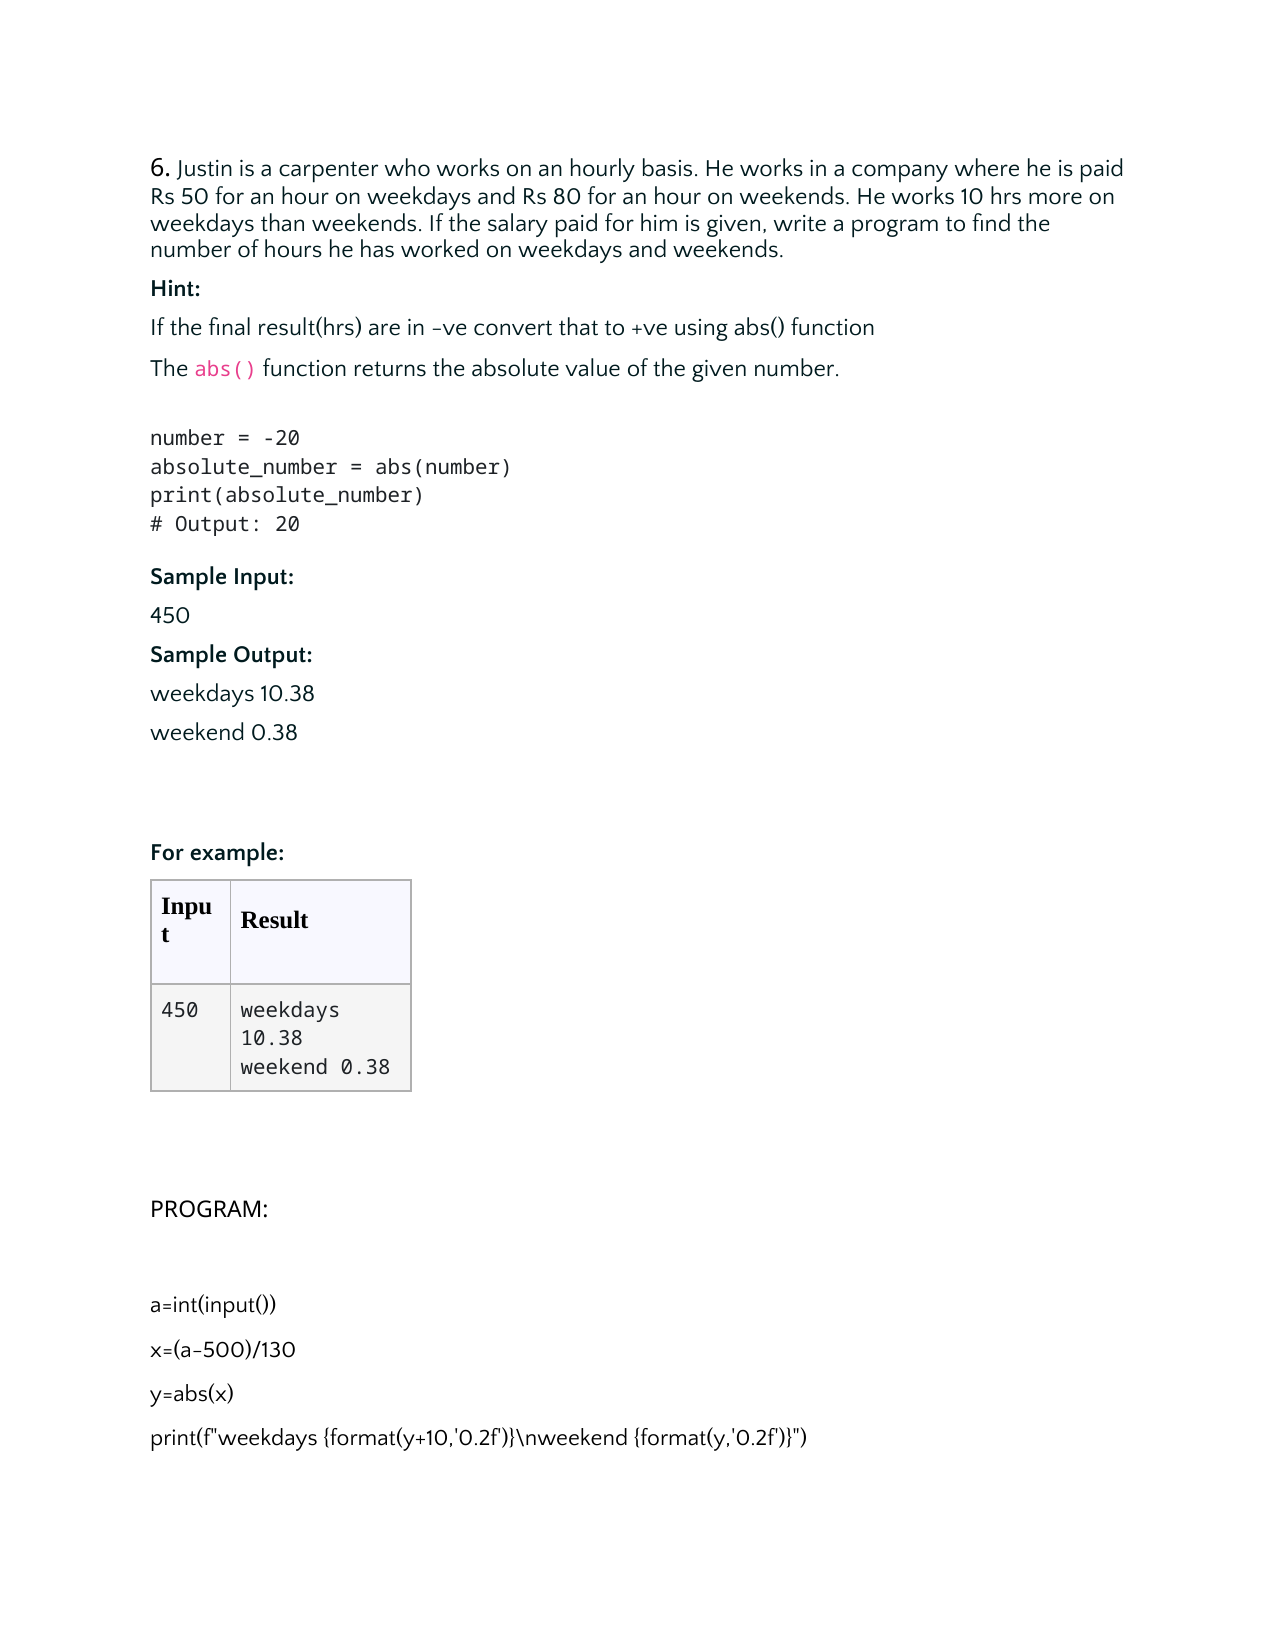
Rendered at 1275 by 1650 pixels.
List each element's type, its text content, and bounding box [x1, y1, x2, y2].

text PROGRAM: [150, 1193, 1125, 1224]
text 450 [150, 603, 1125, 629]
text print(f"weekdays {format(y+10,'0.2f')}\nweekend {format(y,'0.2f')}") [150, 1426, 1125, 1451]
text # Output: 20 [150, 509, 1125, 537]
text x=(a-500)/130 [150, 1337, 1125, 1363]
text absolute_number = abs(number) [150, 452, 1125, 480]
text For example: [150, 840, 1125, 867]
text If the final result(hrs) are in -ve convert that to +ve using abs() function [150, 315, 1125, 342]
table_header Result [231, 881, 410, 983]
text number = -20 [150, 423, 1125, 452]
text print(absolute_number) [150, 480, 1125, 509]
text Sample Output: [150, 642, 1125, 668]
text a=int(input()) [150, 1293, 1125, 1319]
text 6. Justin is a carpenter who works on an hourly basis. He works in a company where he is paid Rs 50 for an hour on weekdays and Rs 80 for an hour on weekends. He works 10 hrs more on weekdays than weekends. If the salary paid for him is given, write a program to find the number of hours he has worked on weekdays and weekends. [150, 150, 1125, 264]
table_header Input [152, 881, 230, 983]
text The abs() function returns the absolute value of the given number. [150, 354, 1125, 411]
text weekend 0.38 [150, 720, 1125, 747]
text Sample Input: [150, 564, 1125, 590]
text y=abs(x) [150, 1382, 1125, 1407]
text Hint: [150, 276, 1125, 303]
table_cell 450 [152, 985, 230, 1090]
text weekdays 10.38 [150, 681, 1125, 707]
table_cell weekdays 10.38 weekend 0.38 [231, 985, 410, 1090]
